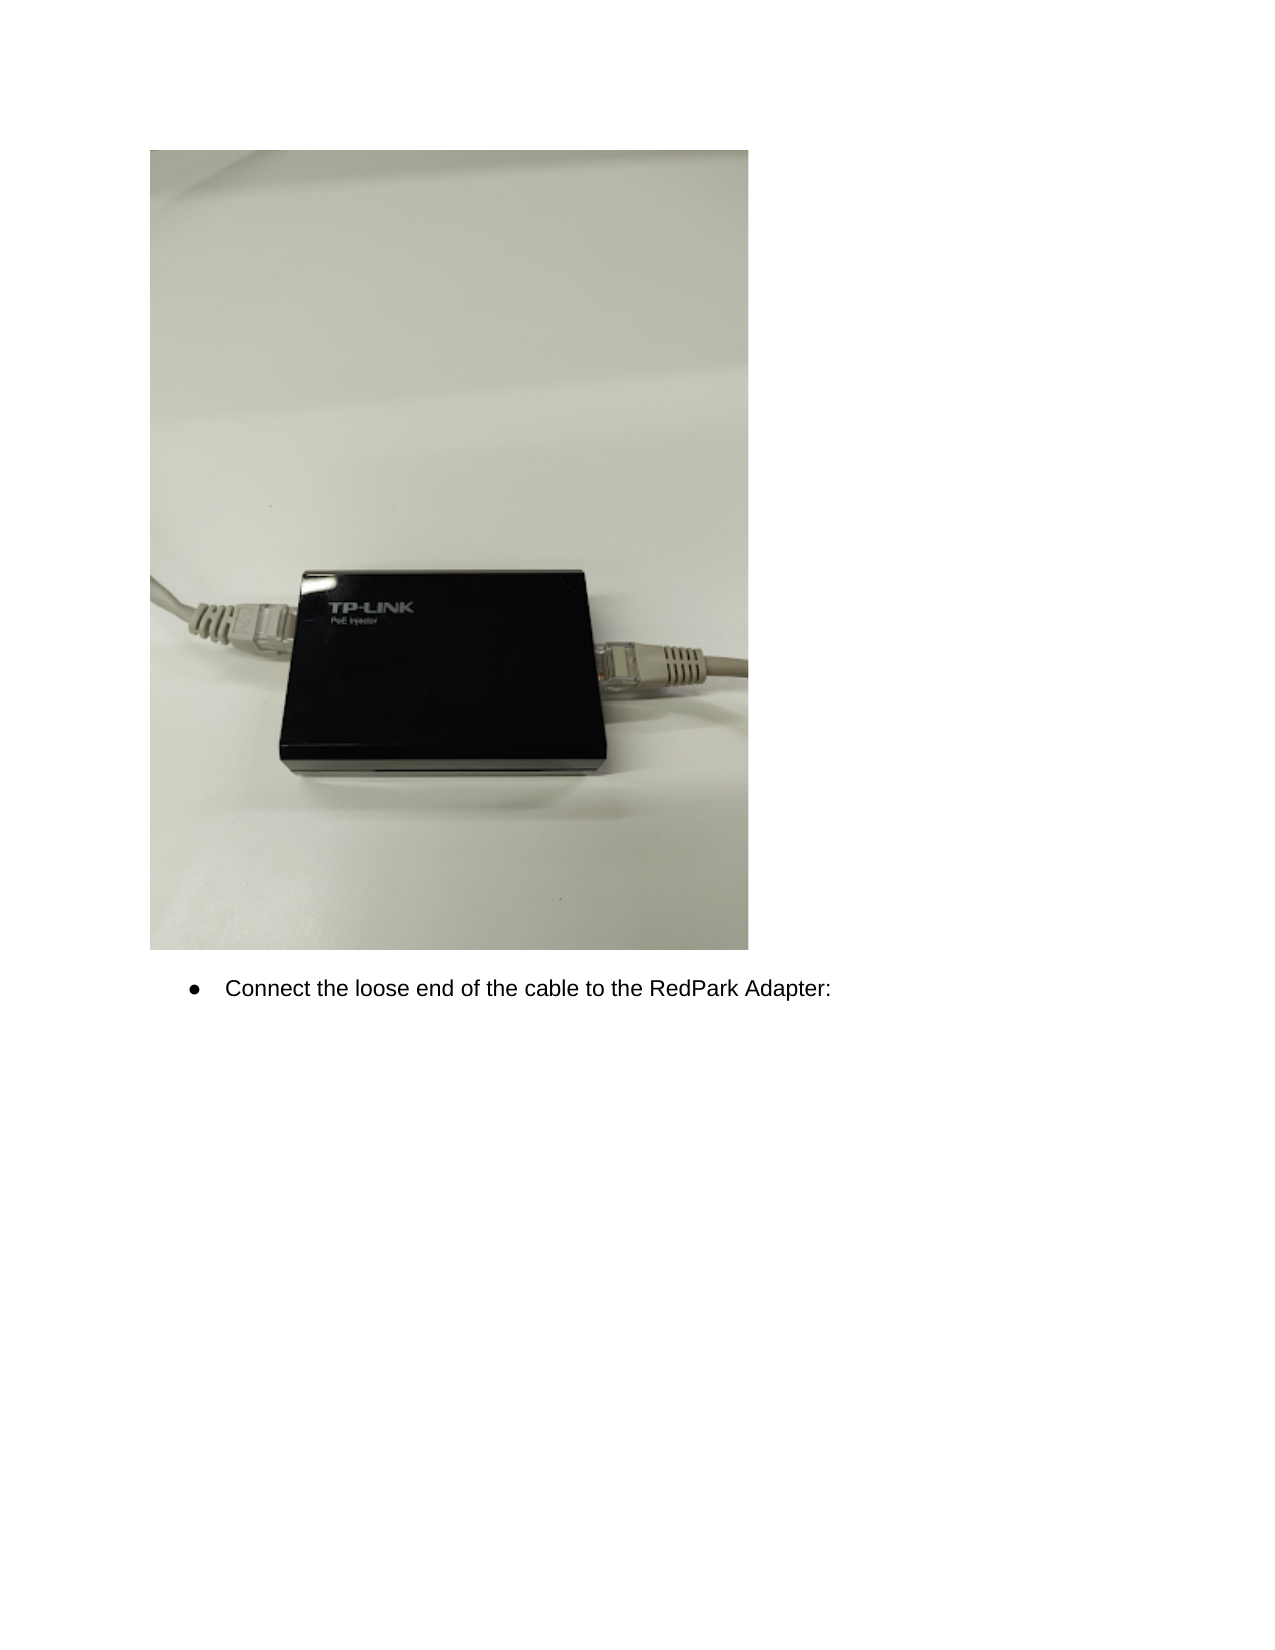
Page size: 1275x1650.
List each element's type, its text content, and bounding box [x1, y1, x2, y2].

picture [150, 150, 749, 950]
list Connect the loose end of the cable to the RedPark Adapter: [187, 975, 1125, 1001]
